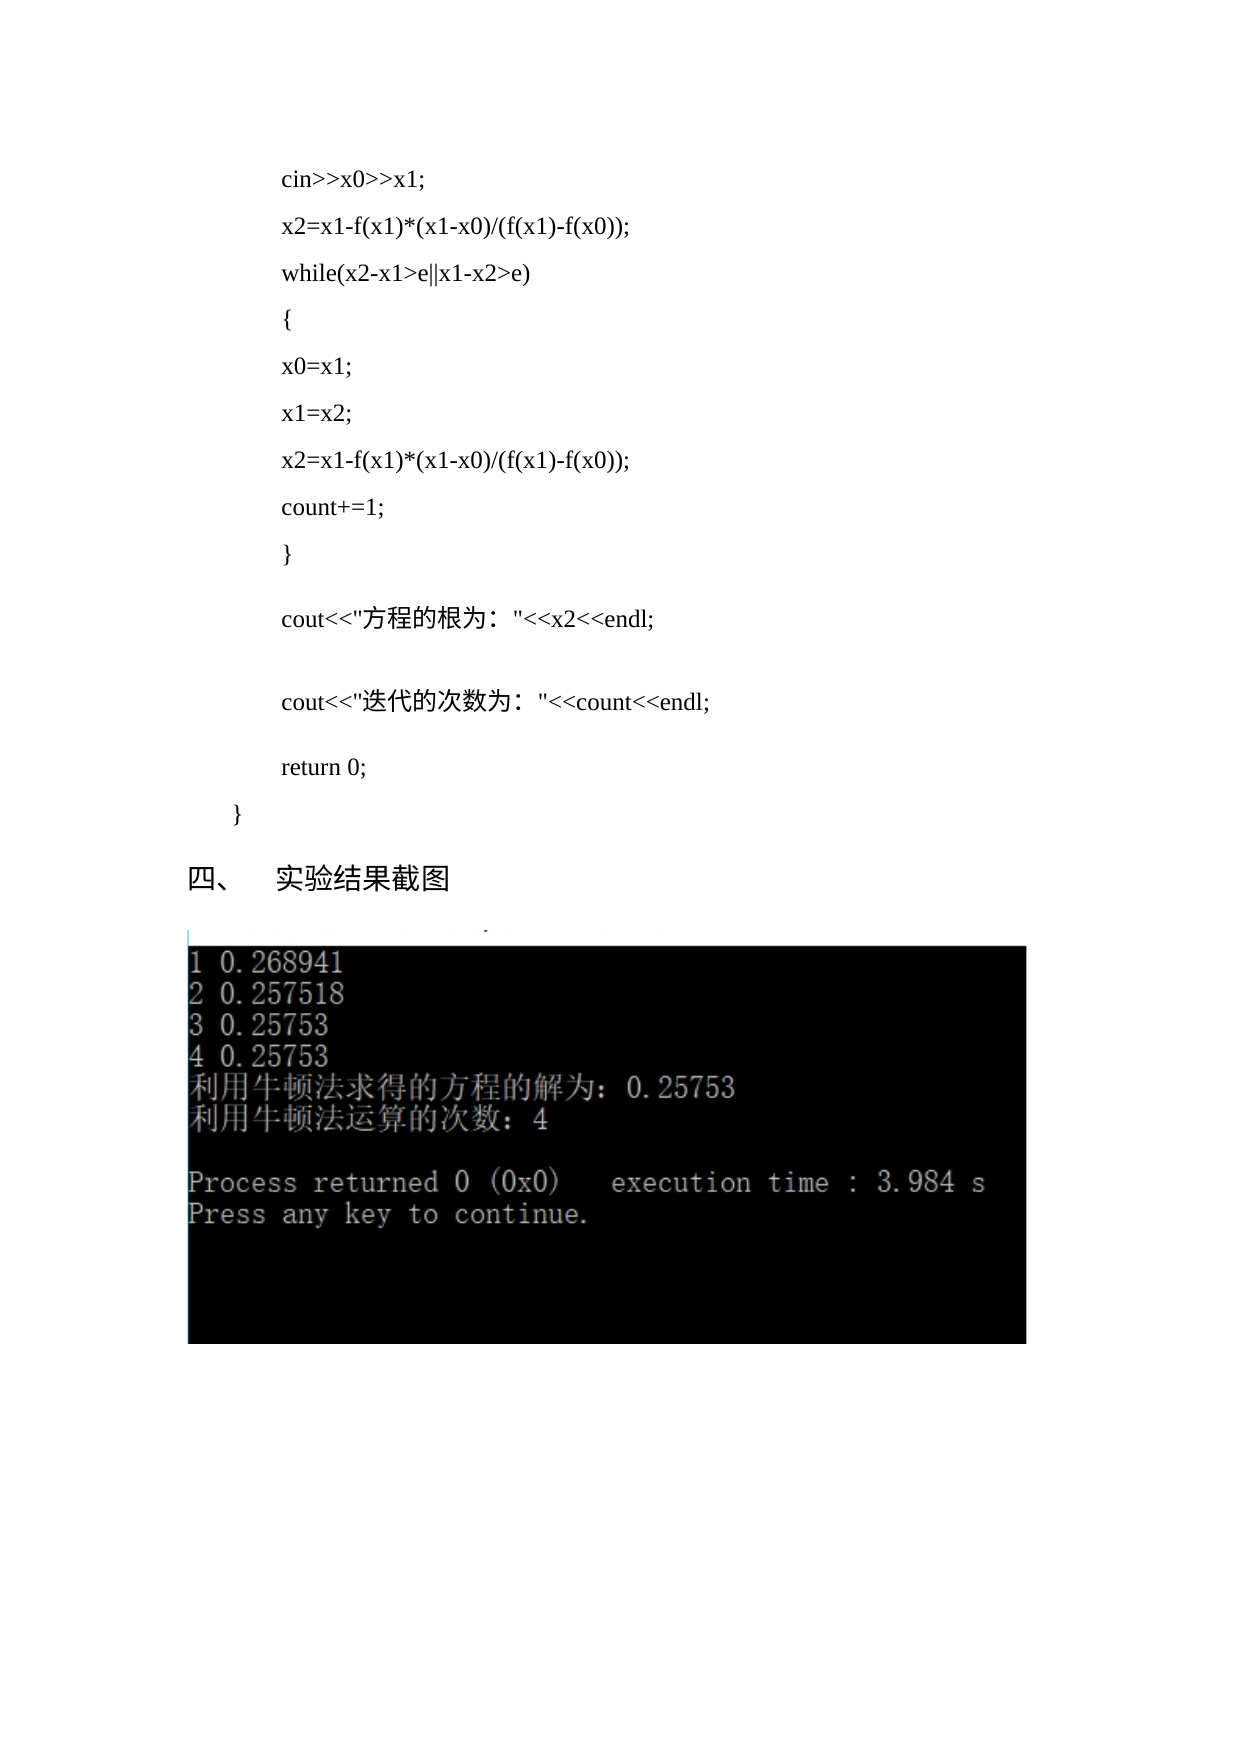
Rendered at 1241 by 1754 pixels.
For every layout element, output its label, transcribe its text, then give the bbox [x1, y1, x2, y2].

list x2=x1-f(x1)*(x1-x0)/(f(x1)-f(x0)); [231, 209, 1053, 241]
list cout<<"方程的根为："<<x2<<endl; [231, 584, 1053, 649]
list while(x2-x1>e||x1-x2>e) [231, 256, 1053, 288]
list 实验结果截图 [187, 844, 1053, 909]
list } [231, 537, 1053, 569]
list x0=x1; [231, 349, 1053, 382]
list } [231, 797, 1053, 829]
list cin>>x0>>x1; [231, 162, 1053, 194]
list x1=x2; [231, 396, 1053, 429]
list x2=x1-f(x1)*(x1-x0)/(f(x1)-f(x0)); [231, 443, 1053, 476]
list { [231, 303, 1053, 335]
list return 0; [231, 750, 1053, 783]
picture [187, 930, 1027, 1344]
list count+=1; [231, 490, 1053, 523]
list cout<<"迭代的次数为："<<count<<endl; [231, 667, 1053, 732]
